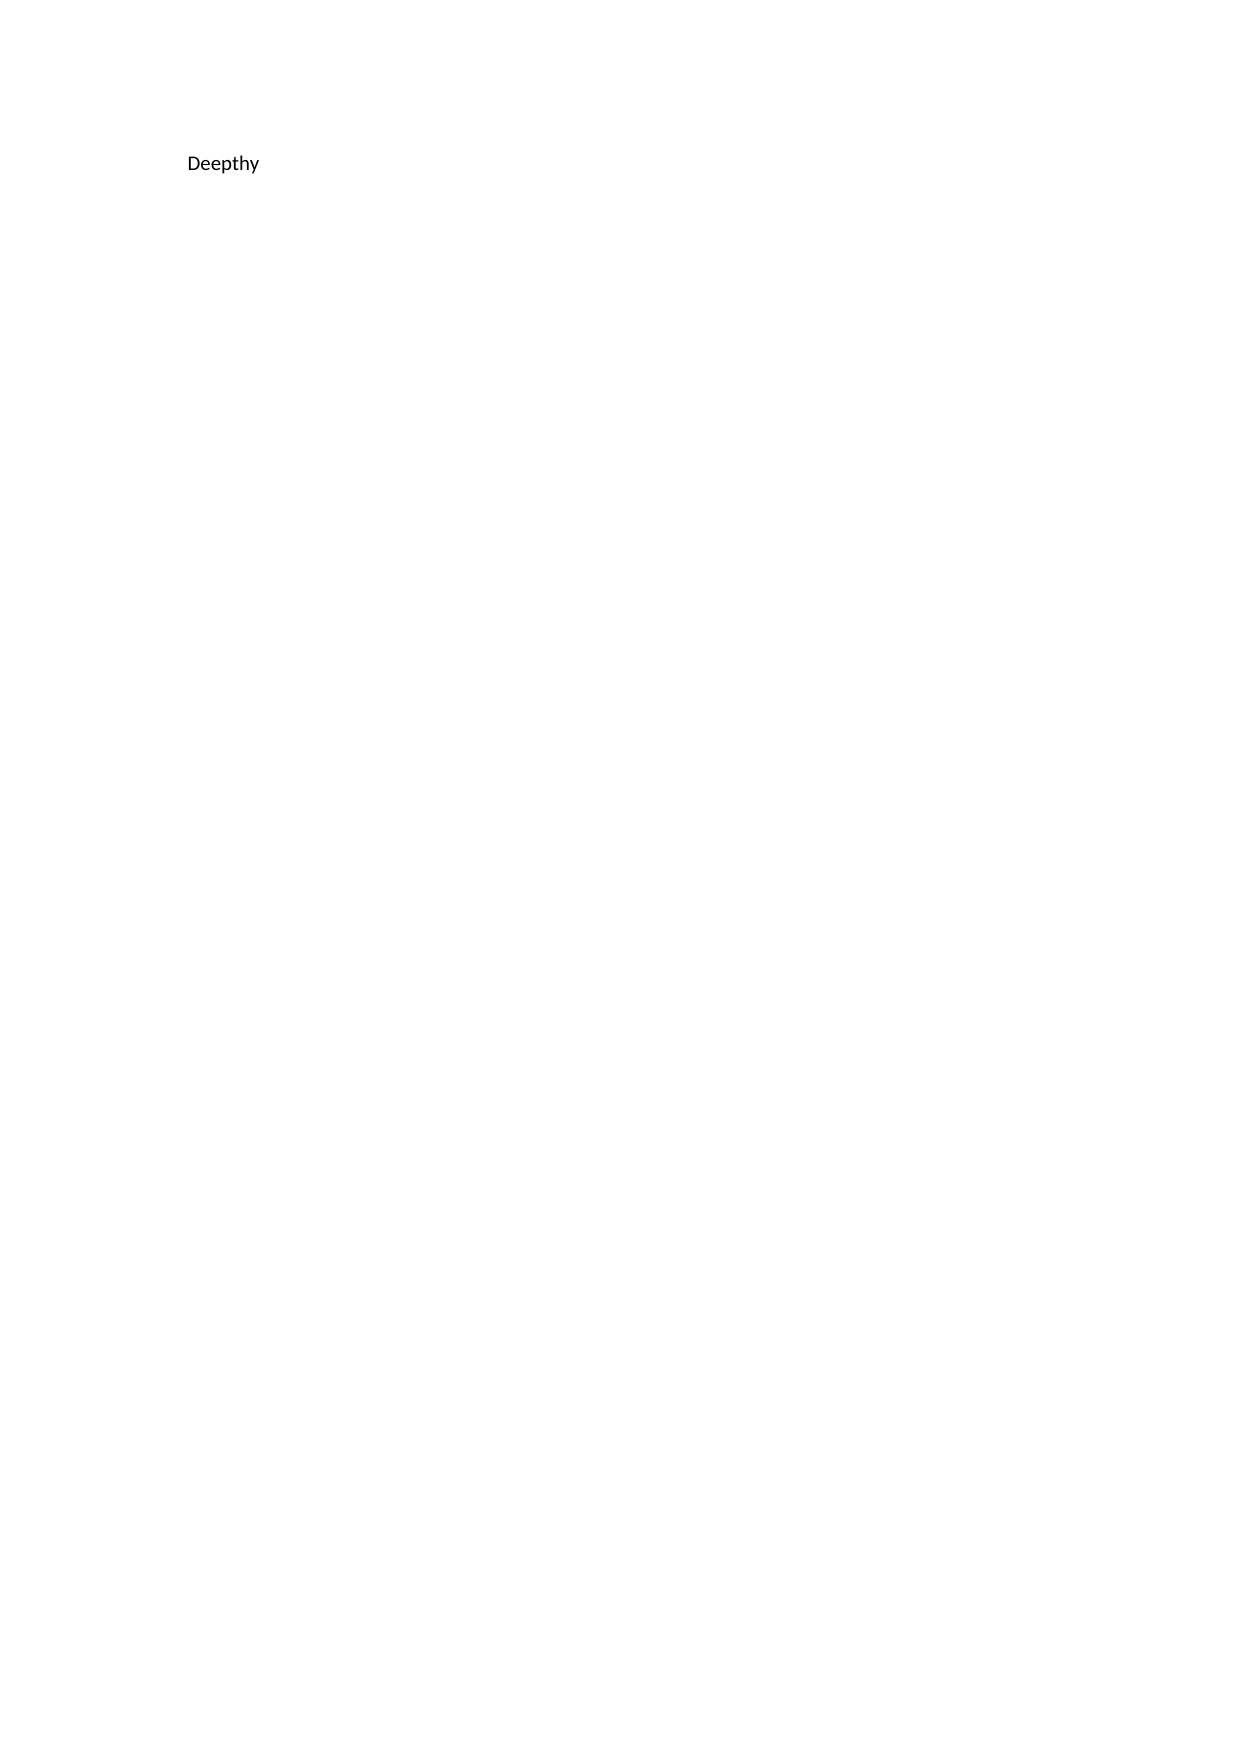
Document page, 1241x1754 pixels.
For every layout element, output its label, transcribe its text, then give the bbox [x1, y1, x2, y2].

text Deepthy [187, 150, 1053, 175]
